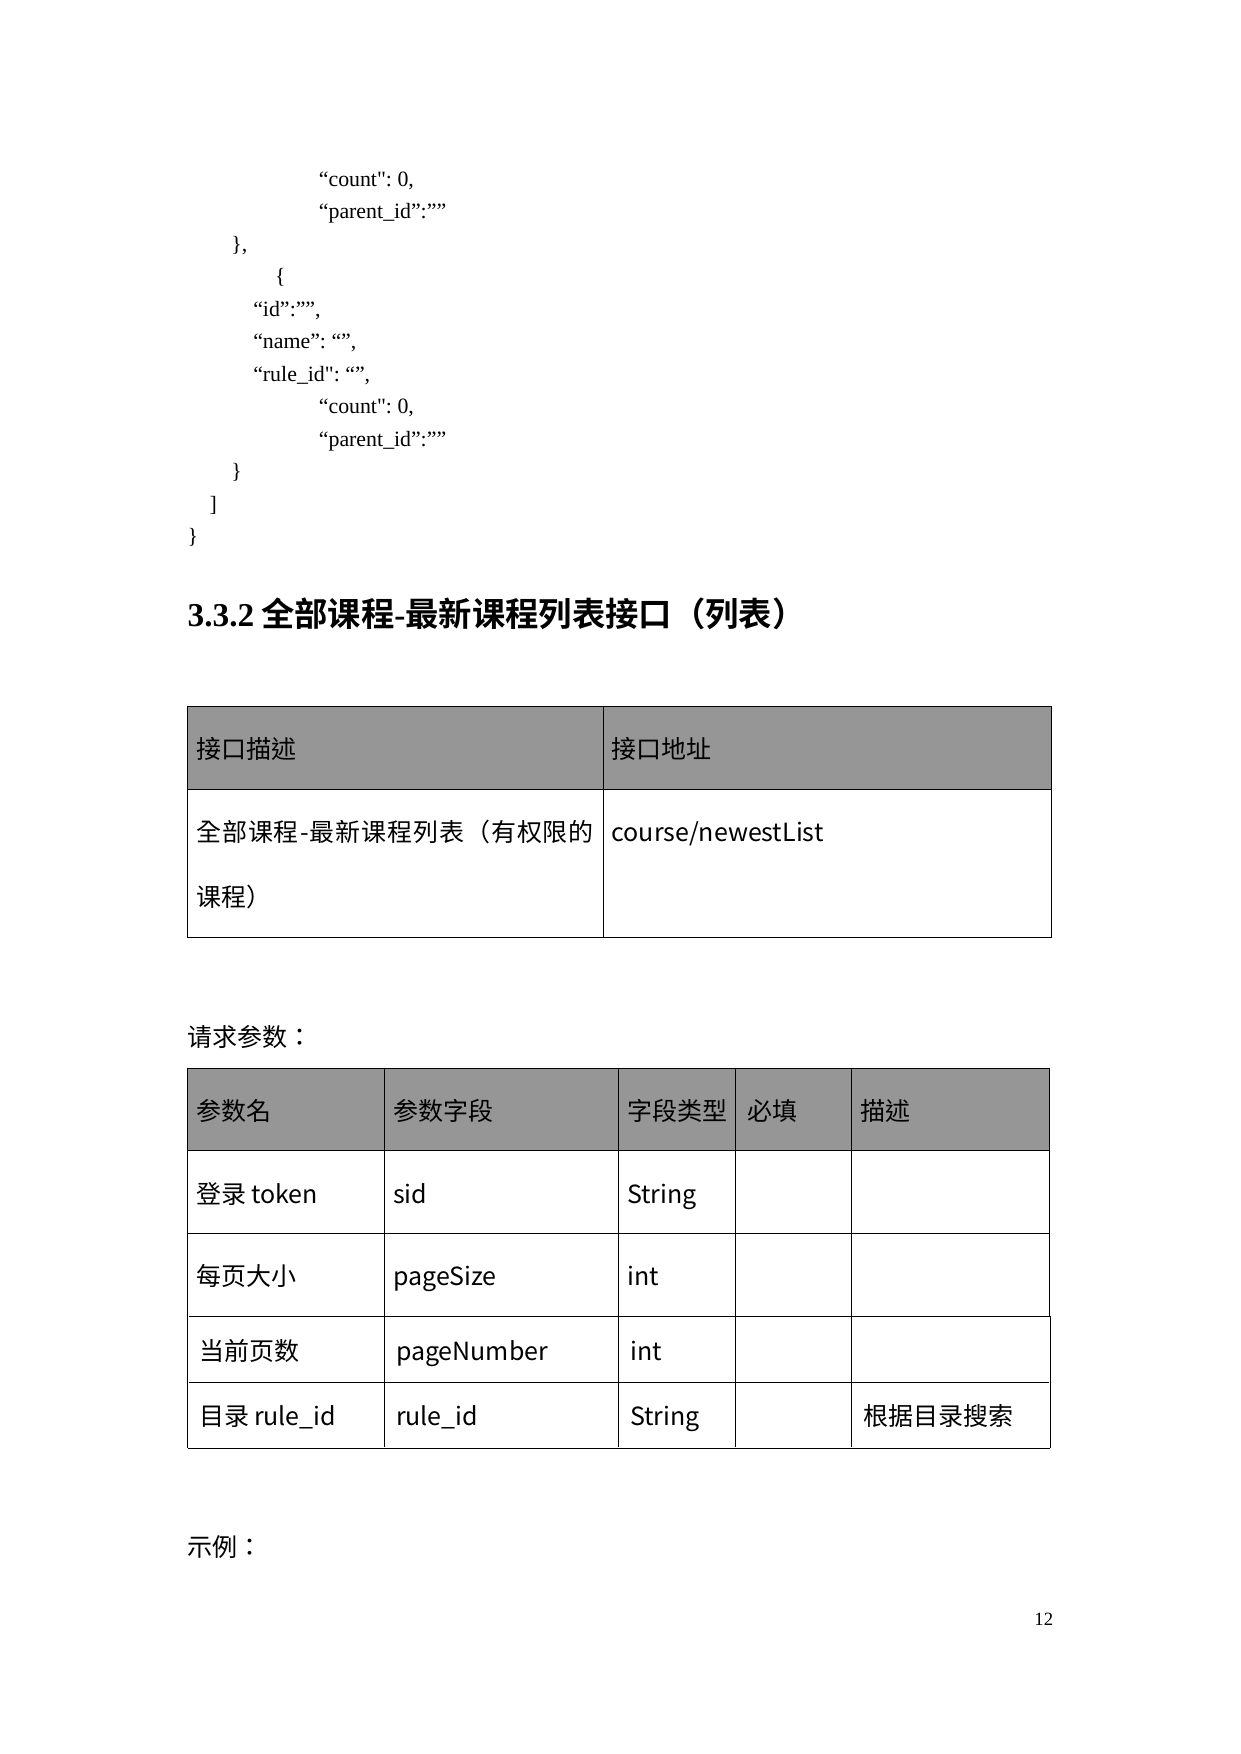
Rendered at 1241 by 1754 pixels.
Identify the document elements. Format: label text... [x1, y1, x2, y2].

text “count": 0, [187, 162, 1053, 194]
table_header 参数名 [188, 1069, 384, 1150]
table_cell [852, 1317, 1050, 1382]
table_header 参数字段 [385, 1069, 618, 1150]
table_header 必填 [736, 1069, 851, 1150]
table_cell 全部课程-最新课程列表（有权限的课程） [188, 790, 603, 937]
table_cell sid [385, 1151, 618, 1233]
table_cell [736, 1151, 851, 1233]
text ] [187, 487, 1053, 519]
table_cell course/newestList [604, 790, 1051, 937]
subtitle 3.3.2全部课程-最新课程列表接口（列表） [187, 579, 1053, 644]
table_cell 每页大小 [188, 1234, 384, 1316]
table_cell [736, 1383, 851, 1447]
table_cell int [619, 1317, 735, 1382]
text “id”:””, [187, 292, 1053, 324]
table_cell [852, 1234, 1049, 1316]
text } [187, 454, 1053, 487]
table_header 字段类型 [619, 1069, 735, 1150]
text “rule_id": “”, [187, 357, 1053, 389]
text }, [187, 227, 1053, 259]
table_cell [852, 1151, 1049, 1233]
table_cell rule_id [385, 1383, 618, 1447]
table_cell pageSize [385, 1234, 618, 1316]
table_header 接口地址 [604, 707, 1051, 789]
table_cell 根据目录搜索 [852, 1382, 1050, 1447]
text 示例： [187, 1513, 1053, 1578]
table_cell int [619, 1234, 735, 1316]
table_cell 当前页数 [188, 1317, 384, 1382]
table_header 接口描述 [188, 707, 603, 789]
table_header 描述 [852, 1069, 1049, 1150]
table_cell String [619, 1383, 735, 1447]
text 请求参数： [187, 1003, 1053, 1068]
table_cell [736, 1317, 851, 1382]
table_cell 登录token [188, 1151, 384, 1233]
text { [231, 259, 1053, 292]
table_cell 目录rule_id [188, 1383, 384, 1447]
text } [187, 519, 1053, 552]
text “name”: “”, [187, 324, 1053, 357]
table_cell pageNumber [385, 1317, 618, 1382]
text “parent_id”:”” [187, 422, 1053, 454]
table_cell [736, 1234, 851, 1316]
text “count": 0, [187, 389, 1053, 422]
text “parent_id”:”” [187, 194, 1053, 227]
table_cell String [619, 1151, 735, 1233]
